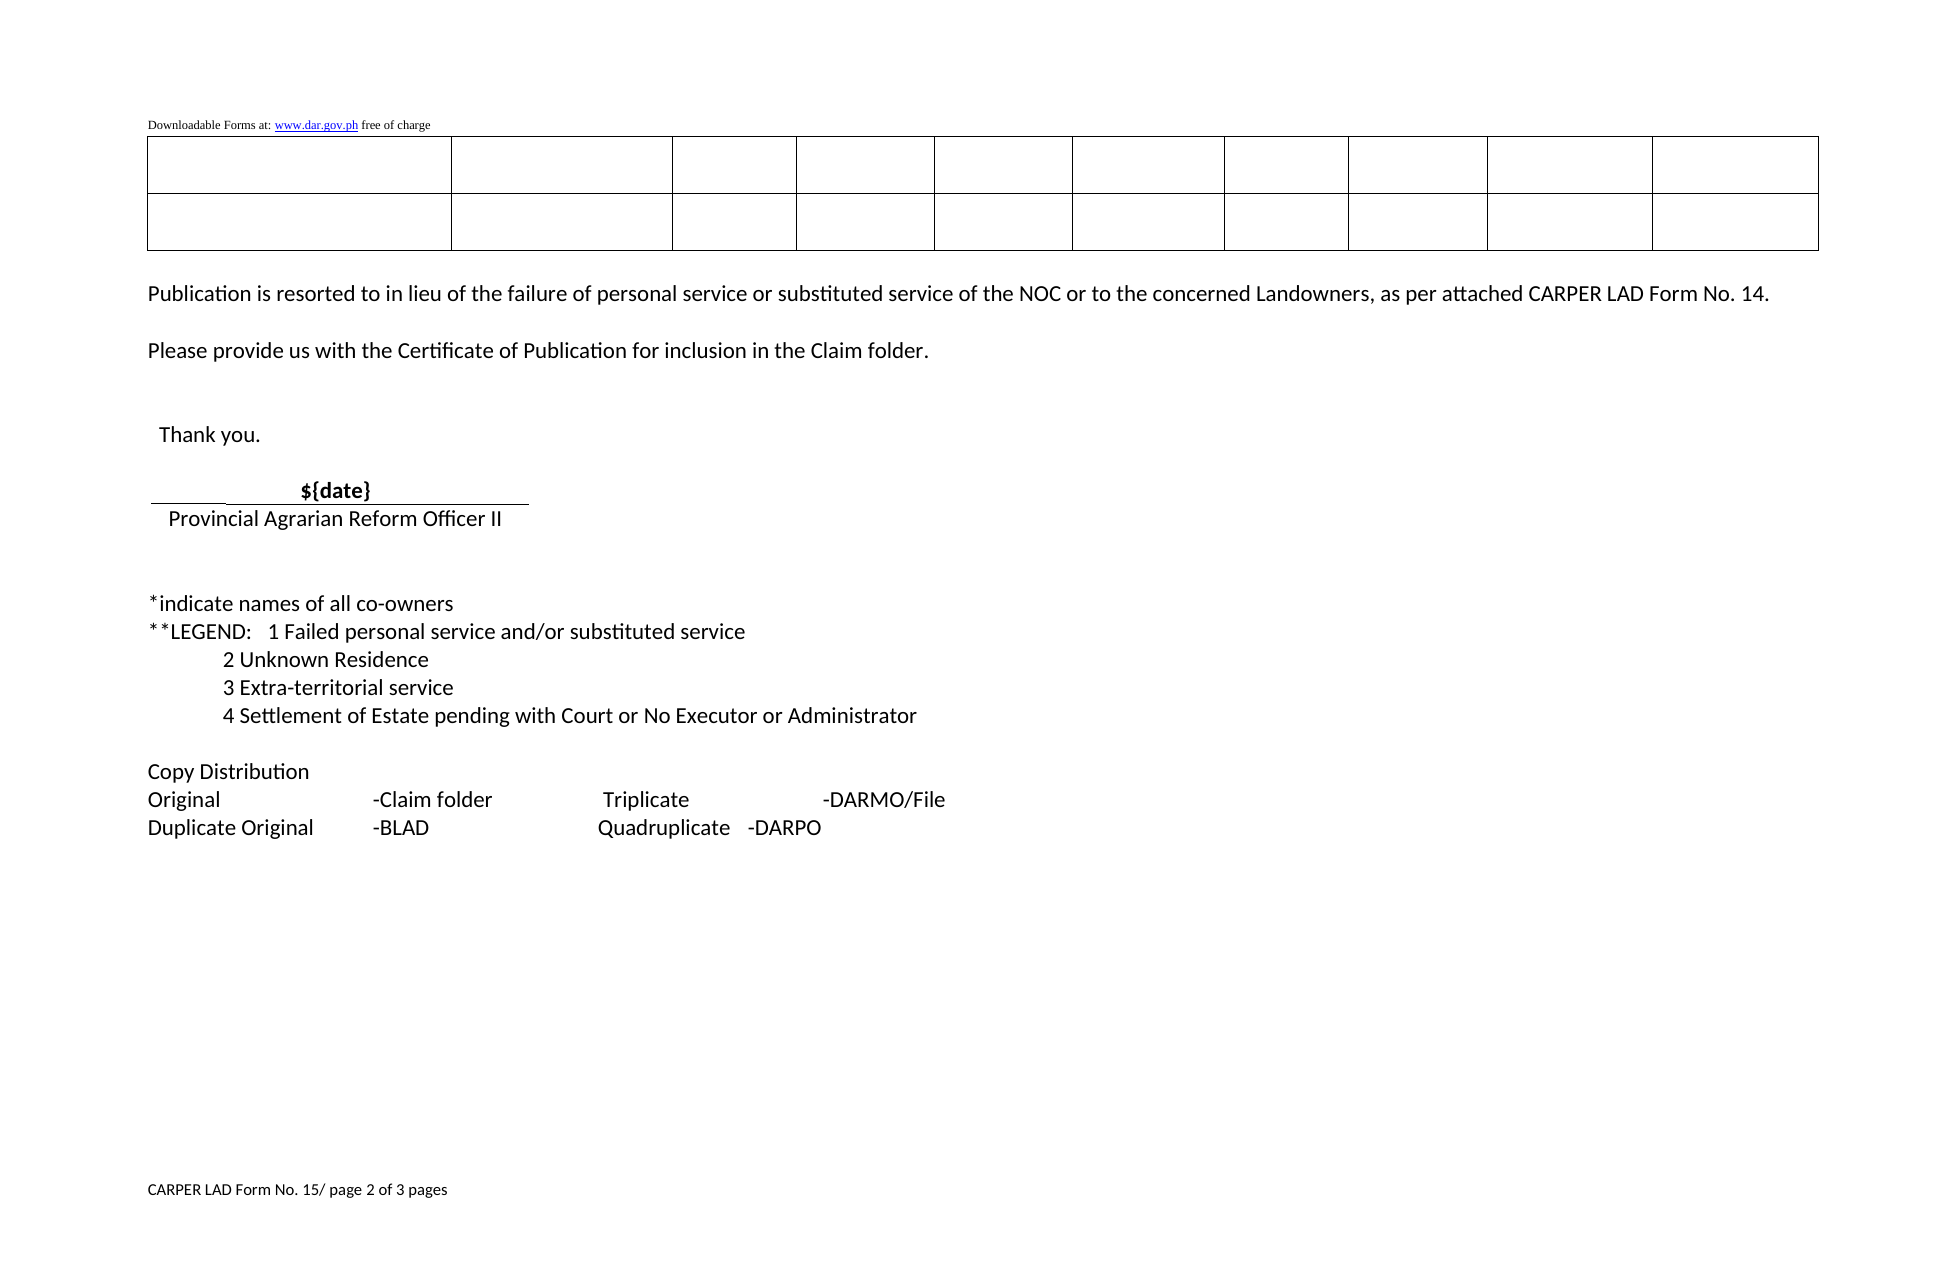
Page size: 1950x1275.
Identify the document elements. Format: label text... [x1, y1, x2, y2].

text 4 Settlement of Estate pending with Court or No Executor or Administrator [148, 701, 1814, 729]
table_cell Provincial Agrarian Reform Officer II [136, 504, 534, 532]
table_cell [673, 194, 796, 250]
text Publication is resorted to in lieu of the failure of personal service or substituted service of the NOC or to the concerned Landowners, as per attached CARPER LAD Form No. 14. [148, 279, 1814, 307]
table_cell [148, 194, 451, 250]
table_cell [1225, 194, 1348, 250]
table_cell [1653, 194, 1818, 250]
table_cell [797, 137, 934, 193]
table_cell [673, 137, 796, 193]
table_cell [452, 194, 672, 250]
table_cell [1073, 194, 1224, 250]
text **LEGEND: 1 Failed personal service and/or substituted service [148, 617, 1814, 645]
table_cell [1653, 137, 1818, 193]
table_cell [797, 194, 934, 250]
table_header ${date} [136, 476, 534, 504]
table_cell [1225, 137, 1348, 193]
table_cell [1073, 137, 1224, 193]
table_cell [1349, 137, 1487, 193]
text Copy Distribution [148, 757, 1814, 785]
text Thank you. [138, 420, 1814, 448]
table_cell [935, 194, 1072, 250]
table_header Please provide us with the Certificate of Publication for inclusion in the Claim folder. [136, 307, 1950, 392]
text 3 Extra-territorial service [148, 673, 1814, 701]
table_cell [452, 137, 672, 193]
text 2 Unknown Residence [148, 645, 1814, 673]
text Duplicate Original -BLAD Quadruplicate -DARPO [148, 813, 1814, 841]
text Original -Claim folder Triplicate -DARMO/File [148, 785, 1814, 813]
text *indicate names of all co-owners [148, 589, 1814, 617]
table_cell [1488, 194, 1652, 250]
table_cell [1488, 137, 1652, 193]
table_cell [1349, 194, 1487, 250]
table_cell [935, 137, 1072, 193]
table_cell [148, 137, 451, 193]
